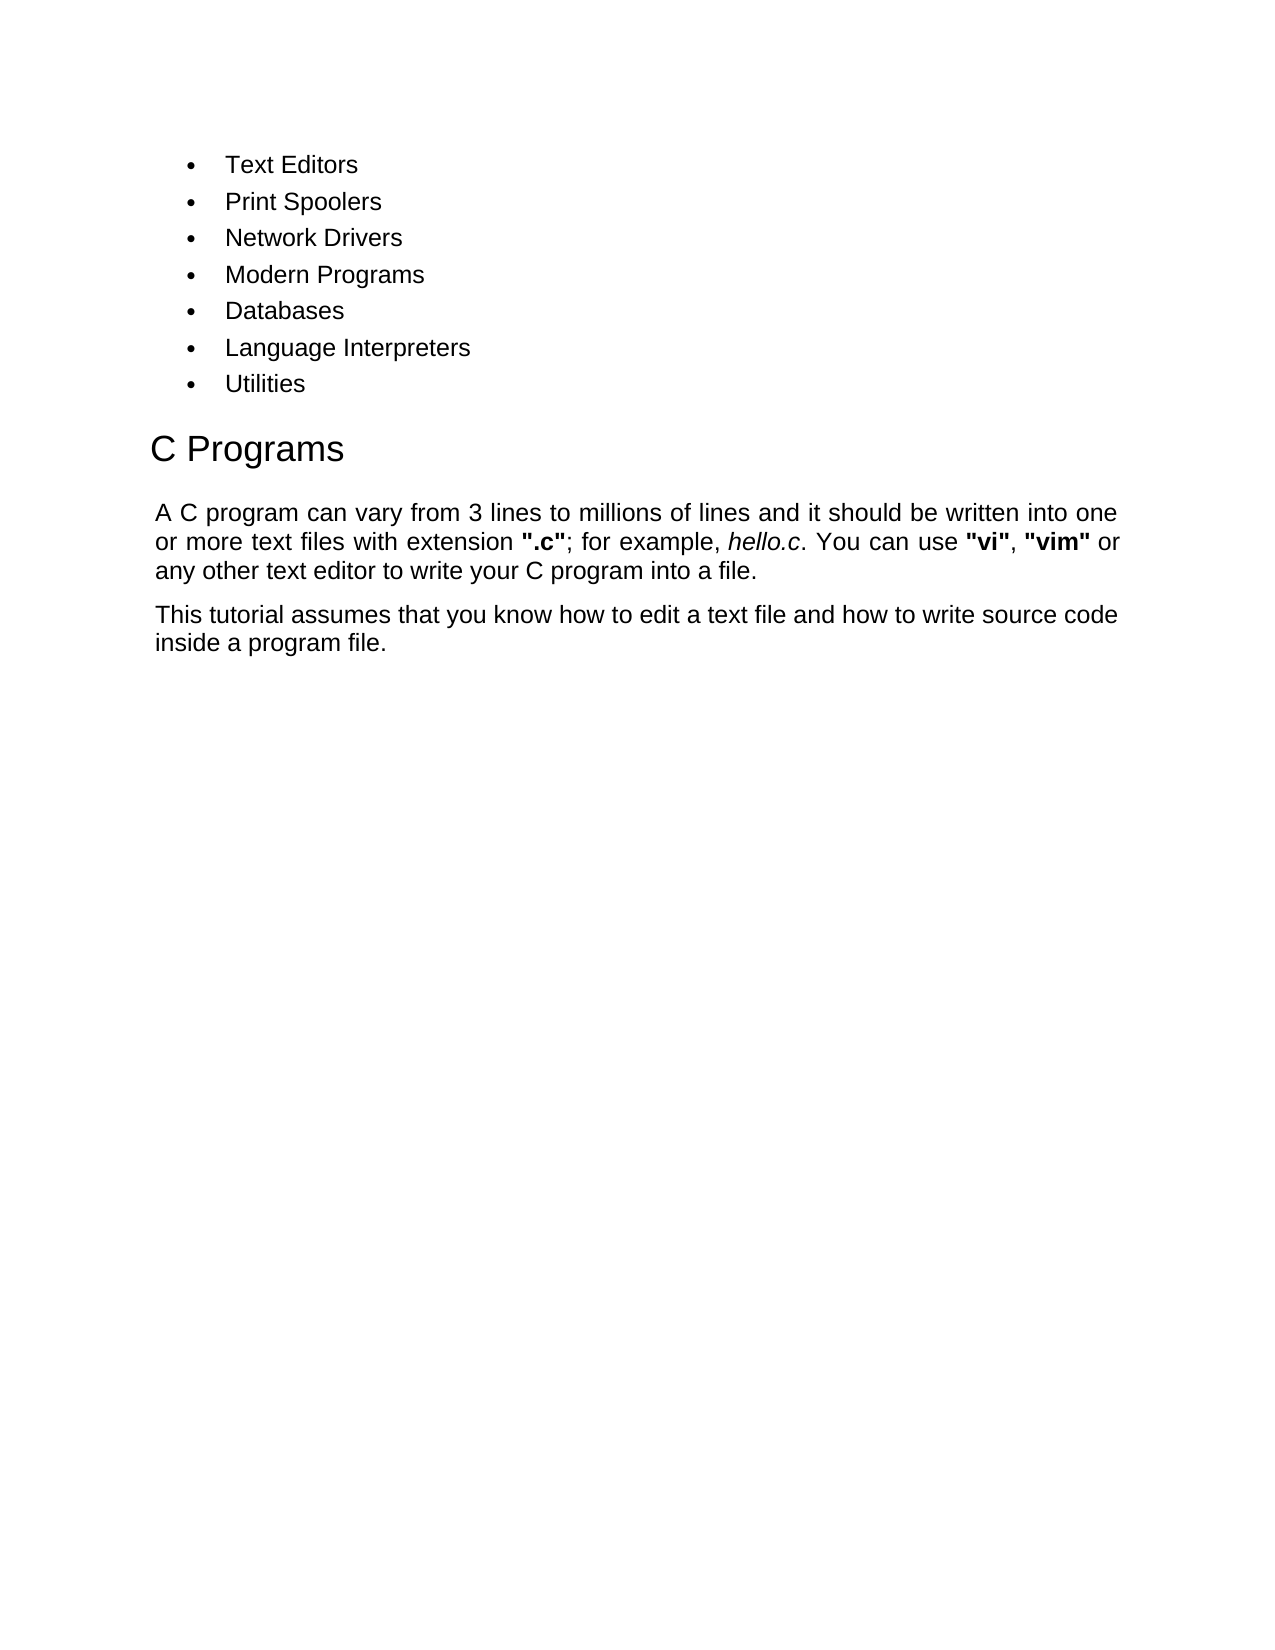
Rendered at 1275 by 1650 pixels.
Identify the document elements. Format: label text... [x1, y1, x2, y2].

text C Programs [150, 427, 1125, 469]
list Modern Programs [187, 260, 1125, 288]
list Network Drivers [187, 223, 1125, 252]
list Text Editors [187, 150, 1125, 179]
text A C program can vary from 3 lines to millions of lines and it should be written into one or more text files with extension ".c"; for example, hello.c. You can use "vi", "vim" or any other text editor to write your C program into a file. [155, 498, 1120, 585]
list Utilities [187, 369, 1125, 398]
list Databases [187, 296, 1125, 325]
text This tutorial assumes that you know how to edit a text file and how to write source code inside a program file. [155, 600, 1120, 657]
list Language Interpreters [187, 333, 1125, 362]
list Print Spoolers [187, 187, 1125, 215]
